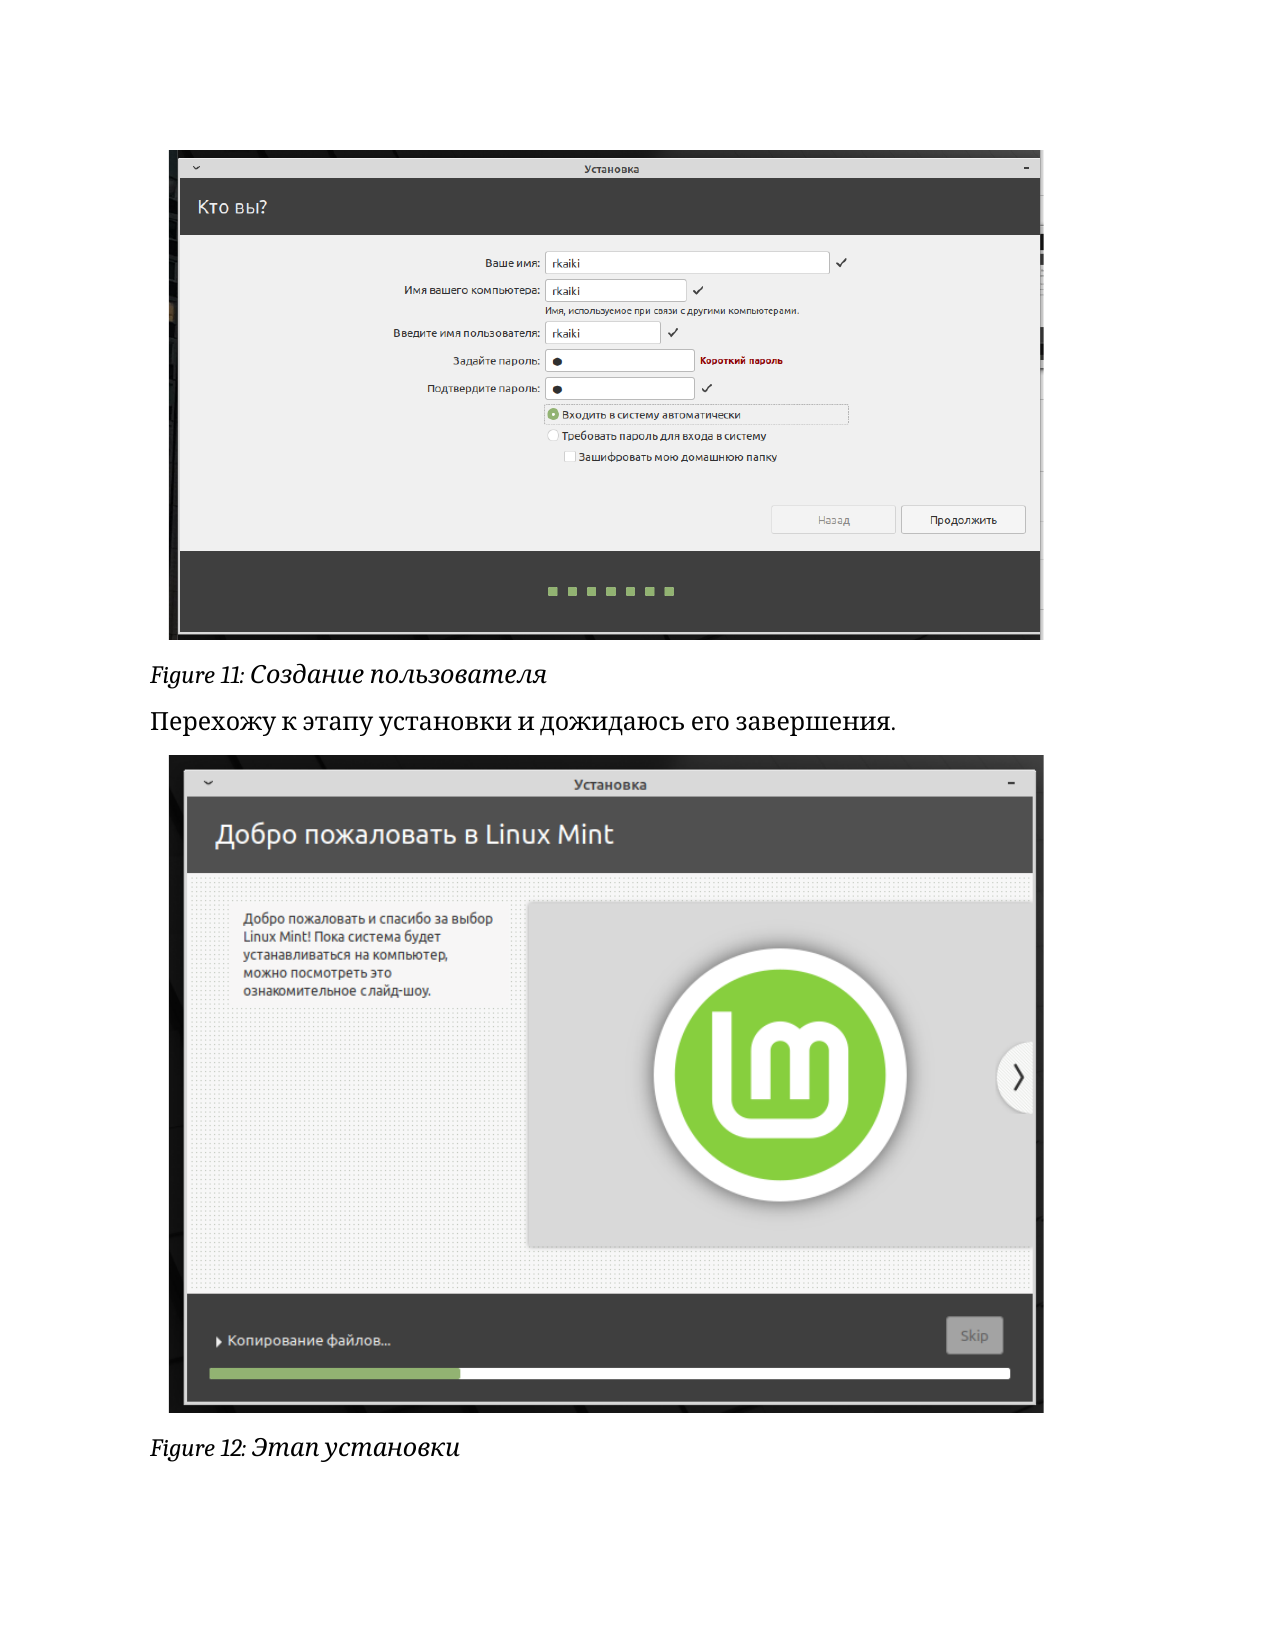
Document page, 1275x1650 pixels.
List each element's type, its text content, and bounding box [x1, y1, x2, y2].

text Figure 12: Этап установки [150, 1433, 1125, 1462]
picture [168, 755, 1044, 1413]
picture [168, 150, 1044, 640]
text Перехожу к этапу установки и дожидаюсь его завершения. [150, 708, 1125, 737]
text Figure 11: Создание пользователя [150, 661, 1125, 689]
